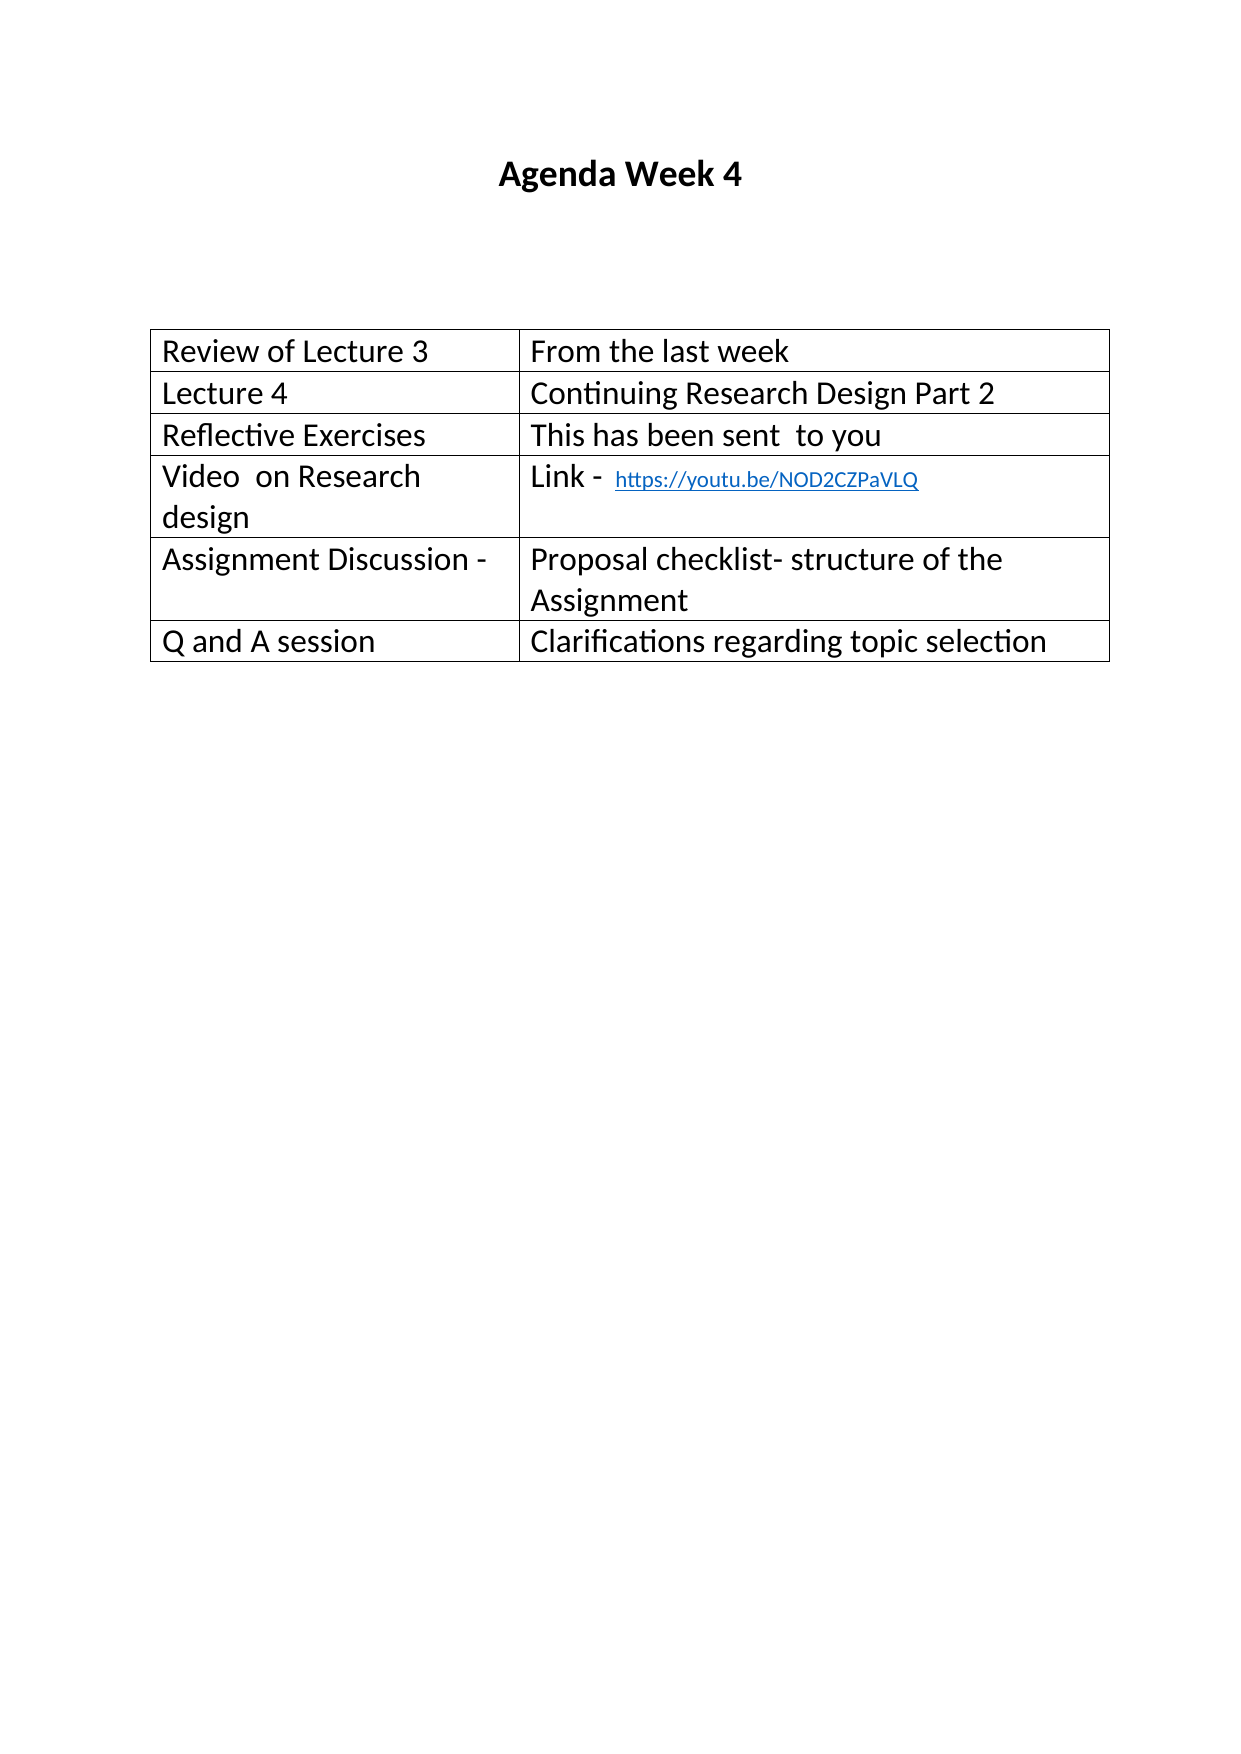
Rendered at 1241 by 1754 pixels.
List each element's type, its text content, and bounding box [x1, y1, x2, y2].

table_cell Link - https://youtu.be/NOD2CZPaVLQ [520, 456, 1109, 537]
table_cell Video on Research design [151, 456, 519, 537]
table_cell Proposal checklist- structure of the Assignment [520, 538, 1109, 619]
table_header From the last week [520, 330, 1109, 371]
table_cell Q and A session [151, 621, 519, 661]
table_cell Lecture 4 [151, 372, 519, 413]
table_cell Continuing Research Design Part 2 [520, 372, 1109, 413]
table_cell This has been sent to you [520, 414, 1109, 454]
table_header Review of Lecture 3 [151, 330, 519, 371]
table_cell Clarifications regarding topic selection [520, 621, 1109, 661]
text Agenda Week 4 [150, 150, 1090, 196]
table_cell Assignment Discussion - [151, 538, 519, 619]
table_cell Reflective Exercises [151, 414, 519, 454]
